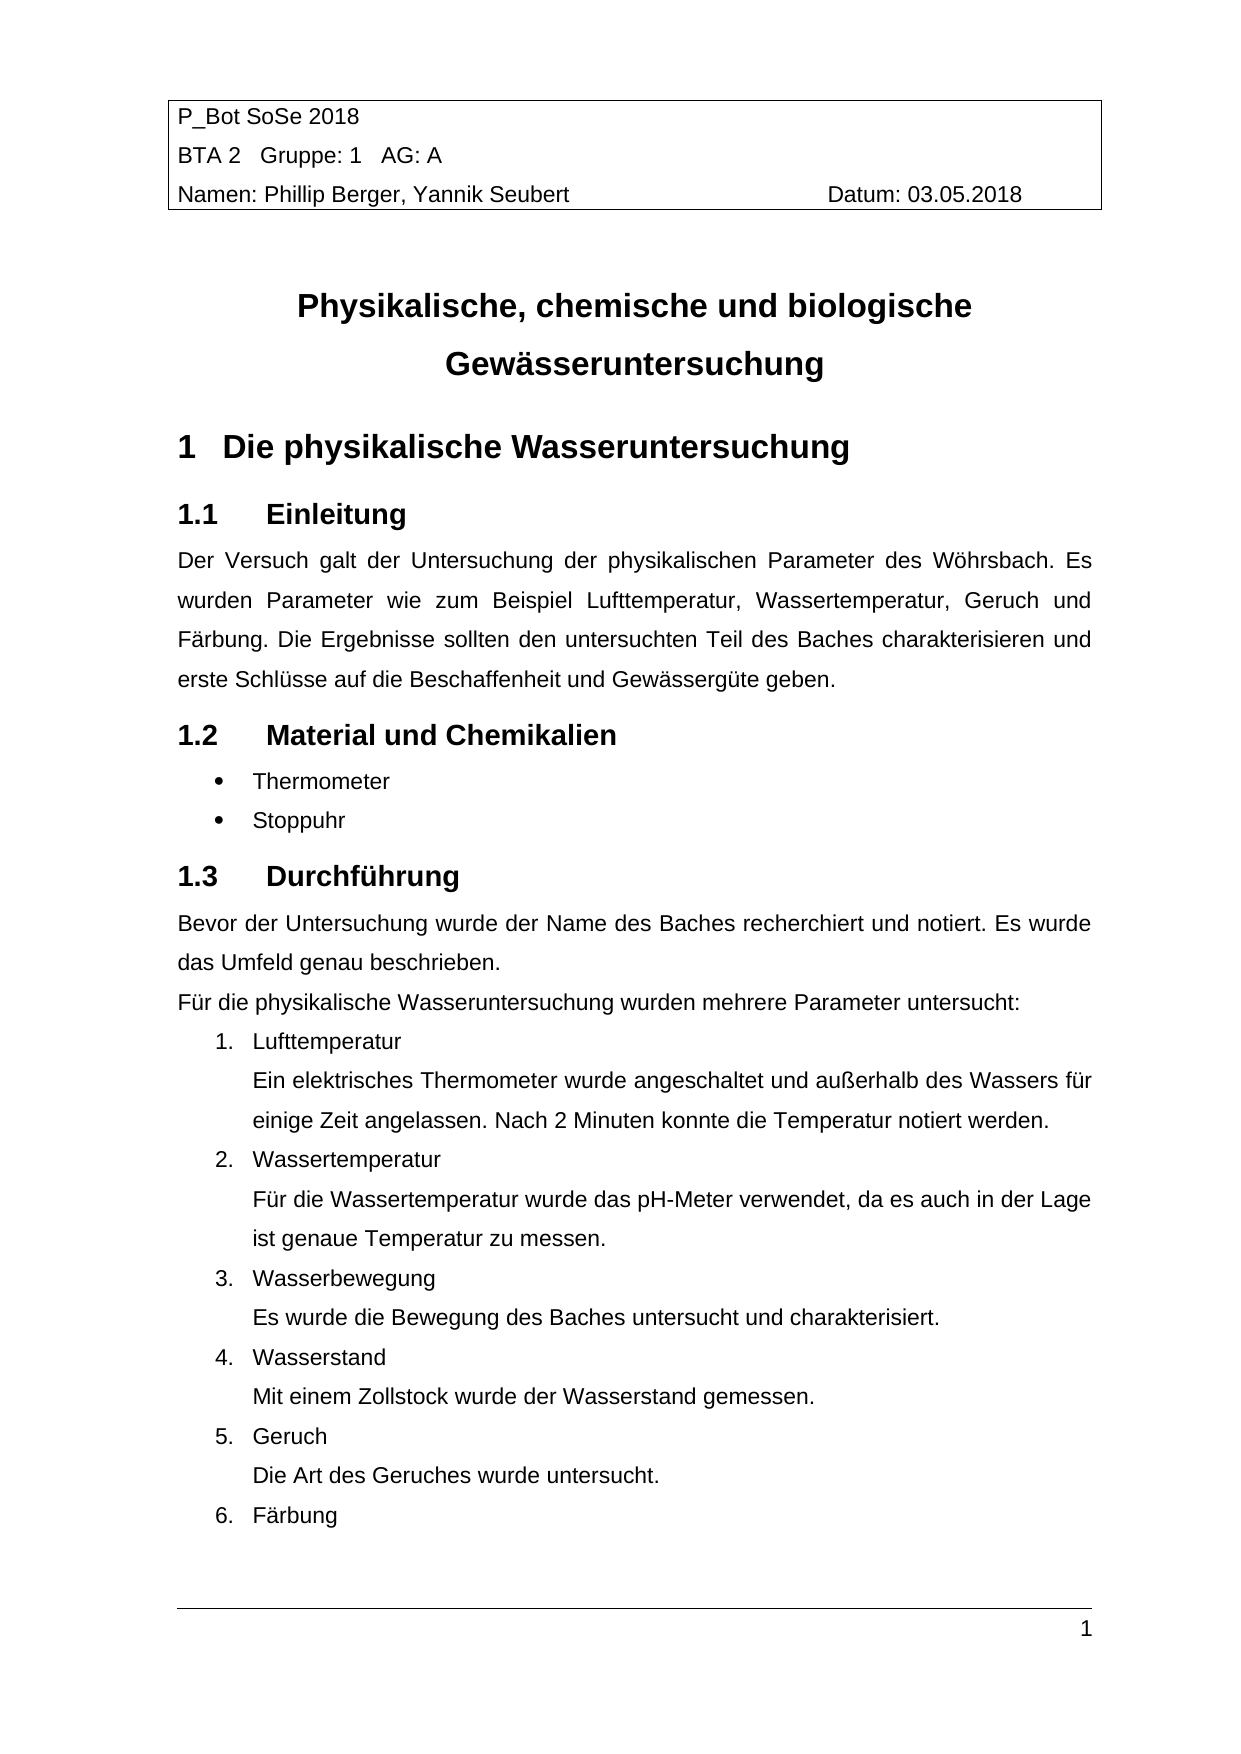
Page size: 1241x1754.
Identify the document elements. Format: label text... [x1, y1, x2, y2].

text Mit einem Zollstock wurde der Wasserstand gemessen. [252, 1383, 1092, 1410]
text Ein elektrisches Thermometer wurde angeschaltet und außerhalb des Wassers für einige Zeit angelassen. Nach 2 Minuten konnte die Temperatur notiert werden. [252, 1067, 1092, 1133]
text Die Art des Geruches wurde untersucht. [252, 1462, 1092, 1489]
list Thermometer [215, 768, 1092, 794]
list Wassertemperatur [215, 1146, 1092, 1173]
subtitle Einleitung [177, 497, 1092, 530]
subtitle Material und Chemikalien [177, 717, 1092, 751]
list Lufttemperatur [215, 1028, 1092, 1054]
list Wasserbewegung [215, 1265, 1092, 1291]
text Bevor der Untersuchung wurde der Name des Baches recherchiert und notiert. Es wurde das Umfeld genau beschrieben. [177, 909, 1092, 975]
list Stoppuhr [215, 807, 1092, 834]
subtitle Die physikalische Wasseruntersuchung [177, 427, 1092, 465]
text Physikalische, chemische und biologische Gewässeruntersuchung [177, 286, 1092, 382]
text Für die physikalische Wasseruntersuchung wurden mehrere Parameter untersucht: [177, 988, 1092, 1015]
subtitle Durchführung [177, 859, 1092, 893]
list Färbung [215, 1502, 1092, 1528]
text Für die Wassertemperatur wurde das pH-Meter verwendet, da es auch in der Lage ist genaue Temperatur zu messen. [252, 1186, 1092, 1252]
text Der Versuch galt der Untersuchung der physikalischen Parameter des Wöhrsbach. Es wurden Parameter wie zum Beispiel Lufttemperatur, Wassertemperatur, Geruch und Färbung. Die Ergebnisse sollten den untersuchten Teil des Baches charakterisieren und erste Schlüsse auf die Beschaffenheit und Gewässergüte geben. [177, 547, 1092, 692]
list Geruch [215, 1423, 1092, 1449]
text Es wurde die Bewegung des Baches untersucht und charakterisiert. [252, 1304, 1092, 1331]
list Wasserstand [215, 1344, 1092, 1370]
